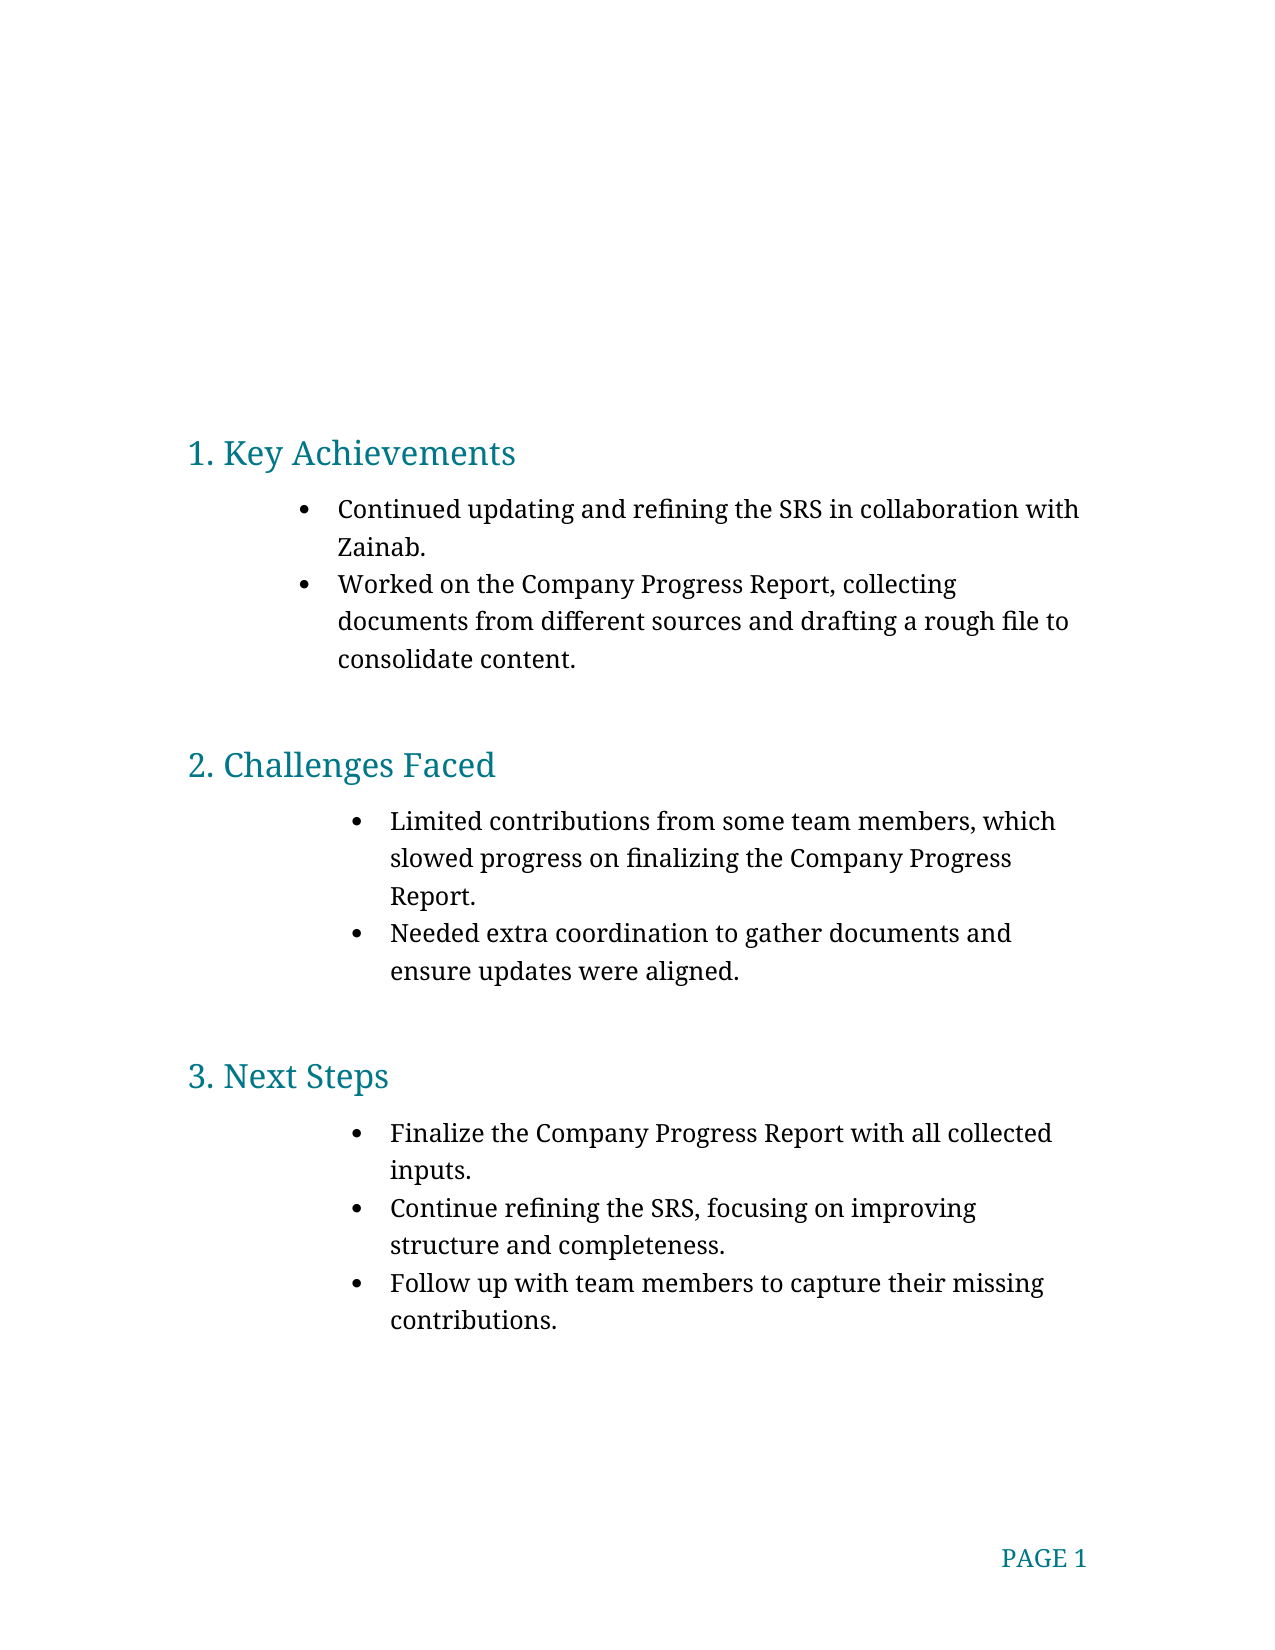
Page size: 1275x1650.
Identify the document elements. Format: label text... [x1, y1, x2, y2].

list Finalize the Company Progress Report with all collected inputs. [352, 1116, 1087, 1187]
subtitle 2. Challenges Faced [187, 741, 1087, 787]
list Continued updating and refining the SRS in collaboration with Zainab. [300, 492, 1087, 563]
list Needed extra coordination to gather documents and ensure updates were aligned. [352, 916, 1087, 987]
subtitle 1. Key Achievements [187, 429, 1087, 475]
subtitle 3. Next Steps [187, 1053, 1087, 1099]
list Limited contributions from some team members, which slowed progress on finalizing the Company Progress Report. [352, 804, 1087, 913]
list Follow up with team members to capture their missing contributions. [352, 1265, 1087, 1337]
list Continue refining the SRS, focusing on improving structure and completeness. [352, 1190, 1087, 1262]
list Worked on the Company Progress Report, collecting documents from different sources and drafting a rough file to consolidate content. [300, 567, 1087, 676]
